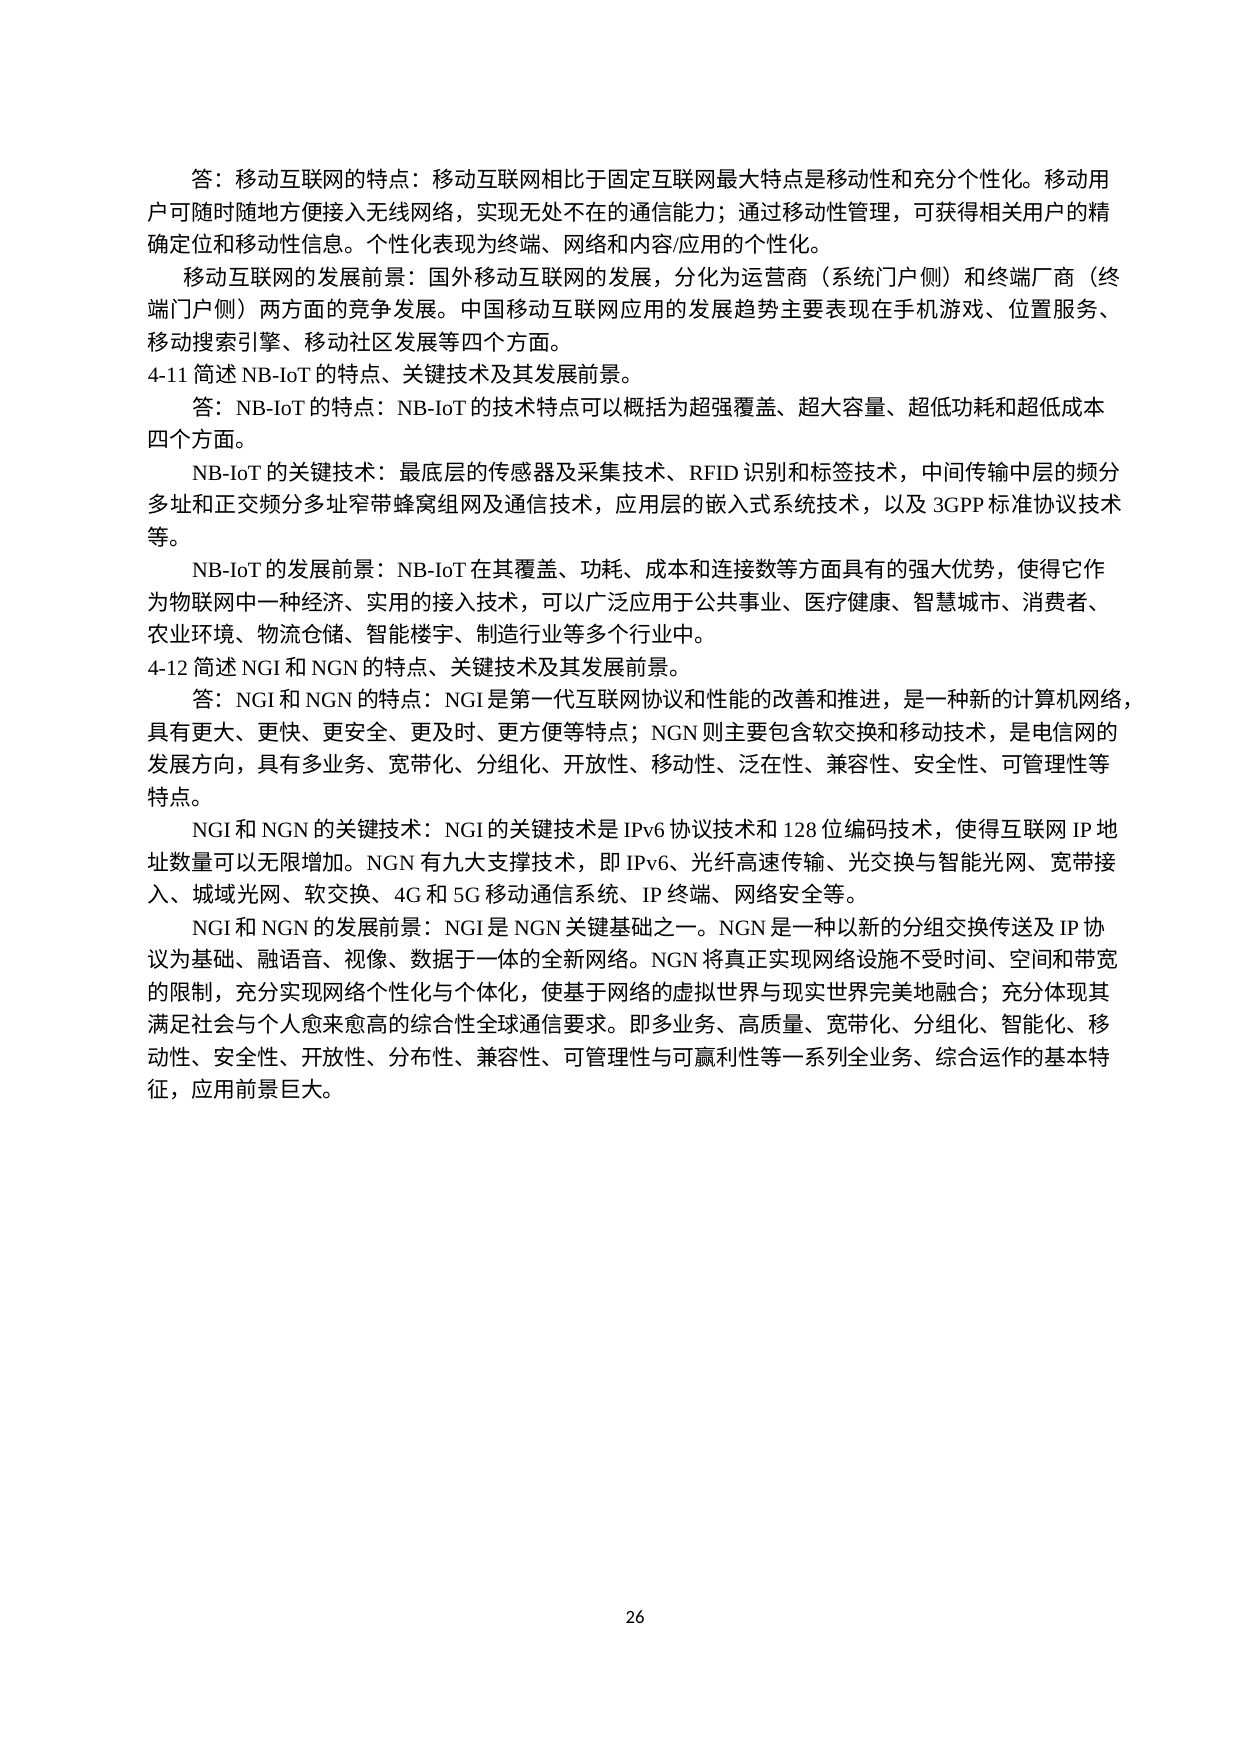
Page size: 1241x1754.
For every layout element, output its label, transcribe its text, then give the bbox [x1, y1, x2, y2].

text 4-11 简述NB-IoT的特点、关键技术及其发展前景。 [148, 357, 1122, 389]
text 答：移动互联网的特点：移动互联网相比于固定互联网最大特点是移动性和充分个性化。移动用户可随时随地方便接入无线网络，实现无处不在的通信能力；通过移动性管理，可获得相关用户的精确定位和移动性信息。个性化表现为终端、网络和内容/应用的个性化。 [148, 162, 1122, 259]
text 答：NGI和NGN的特点：NGI是第一代互联网协议和性能的改善和推进，是一种新的计算机网络，具有更大、更快、更安全、更及时、更方便等特点；NGN则主要包含软交换和移动技术，是电信网的发展方向，具有多业务、宽带化、分组化、开放性、移动性、泛在性、兼容性、安全性、可管理性等特点。 [148, 682, 1122, 812]
text NB-IoT的关键技术：最底层的传感器及采集技术、RFID识别和标签技术，中间传输中层的频分多址和正交频分多址窄带蜂窝组网及通信技术，应用层的嵌入式系统技术，以及3GPP标准协议技术等。 [148, 454, 1122, 552]
text NGI和NGN的关键技术：NGI的关键技术是IPv6协议技术和128位编码技术，使得互联网IP地址数量可以无限增加。NGN有九大支撑技术，即IPv6、光纤高速传输、光交换与智能光网、宽带接入、城域光网、软交换、4G和5G移动通信系统、IP终端、网络安全等。 [148, 812, 1122, 909]
text 4-12 简述NGI和NGN的特点、关键技术及其发展前景。 [148, 649, 1122, 682]
text NB-IoT的发展前景：NB-IoT在其覆盖、功耗、成本和连接数等方面具有的强大优势，使得它作为物联网中一种经济、实用的接入技术，可以广泛应用于公共事业、医疗健康、智慧城市、消费者、农业环境、物流仓储、智能楼宇、制造行业等多个行业中。 [148, 552, 1122, 649]
text NGI和NGN的发展前景：NGI是NGN关键基础之一。NGN是一种以新的分组交换传送及IP协议为基础、融语音、视像、数据于一体的全新网络。NGN将真正实现网络设施不受时间、空间和带宽的限制，充分实现网络个性化与个体化，使基于网络的虚拟世界与现实世界完美地融合；充分体现其满足社会与个人愈来愈高的综合性全球通信要求。即多业务、高质量、宽带化、分组化、智能化、移动性、安全性、开放性、分布性、兼容性、可管理性与可赢利性等一系列全业务、综合运作的基本特征，应用前景巨大。 [148, 909, 1122, 1104]
text 移动互联网的发展前景：国外移动互联网的发展，分化为运营商（系统门户侧）和终端厂商（终端门户侧）两方面的竞争发展。中国移动互联网应用的发展趋势主要表现在手机游戏、位置服务、移动搜索引擎、移动社区发展等四个方面。 [148, 259, 1122, 357]
text 答：NB-IoT的特点：NB-IoT的技术特点可以概括为超强覆盖、超大容量、超低功耗和超低成本四个方面。 [148, 389, 1122, 454]
